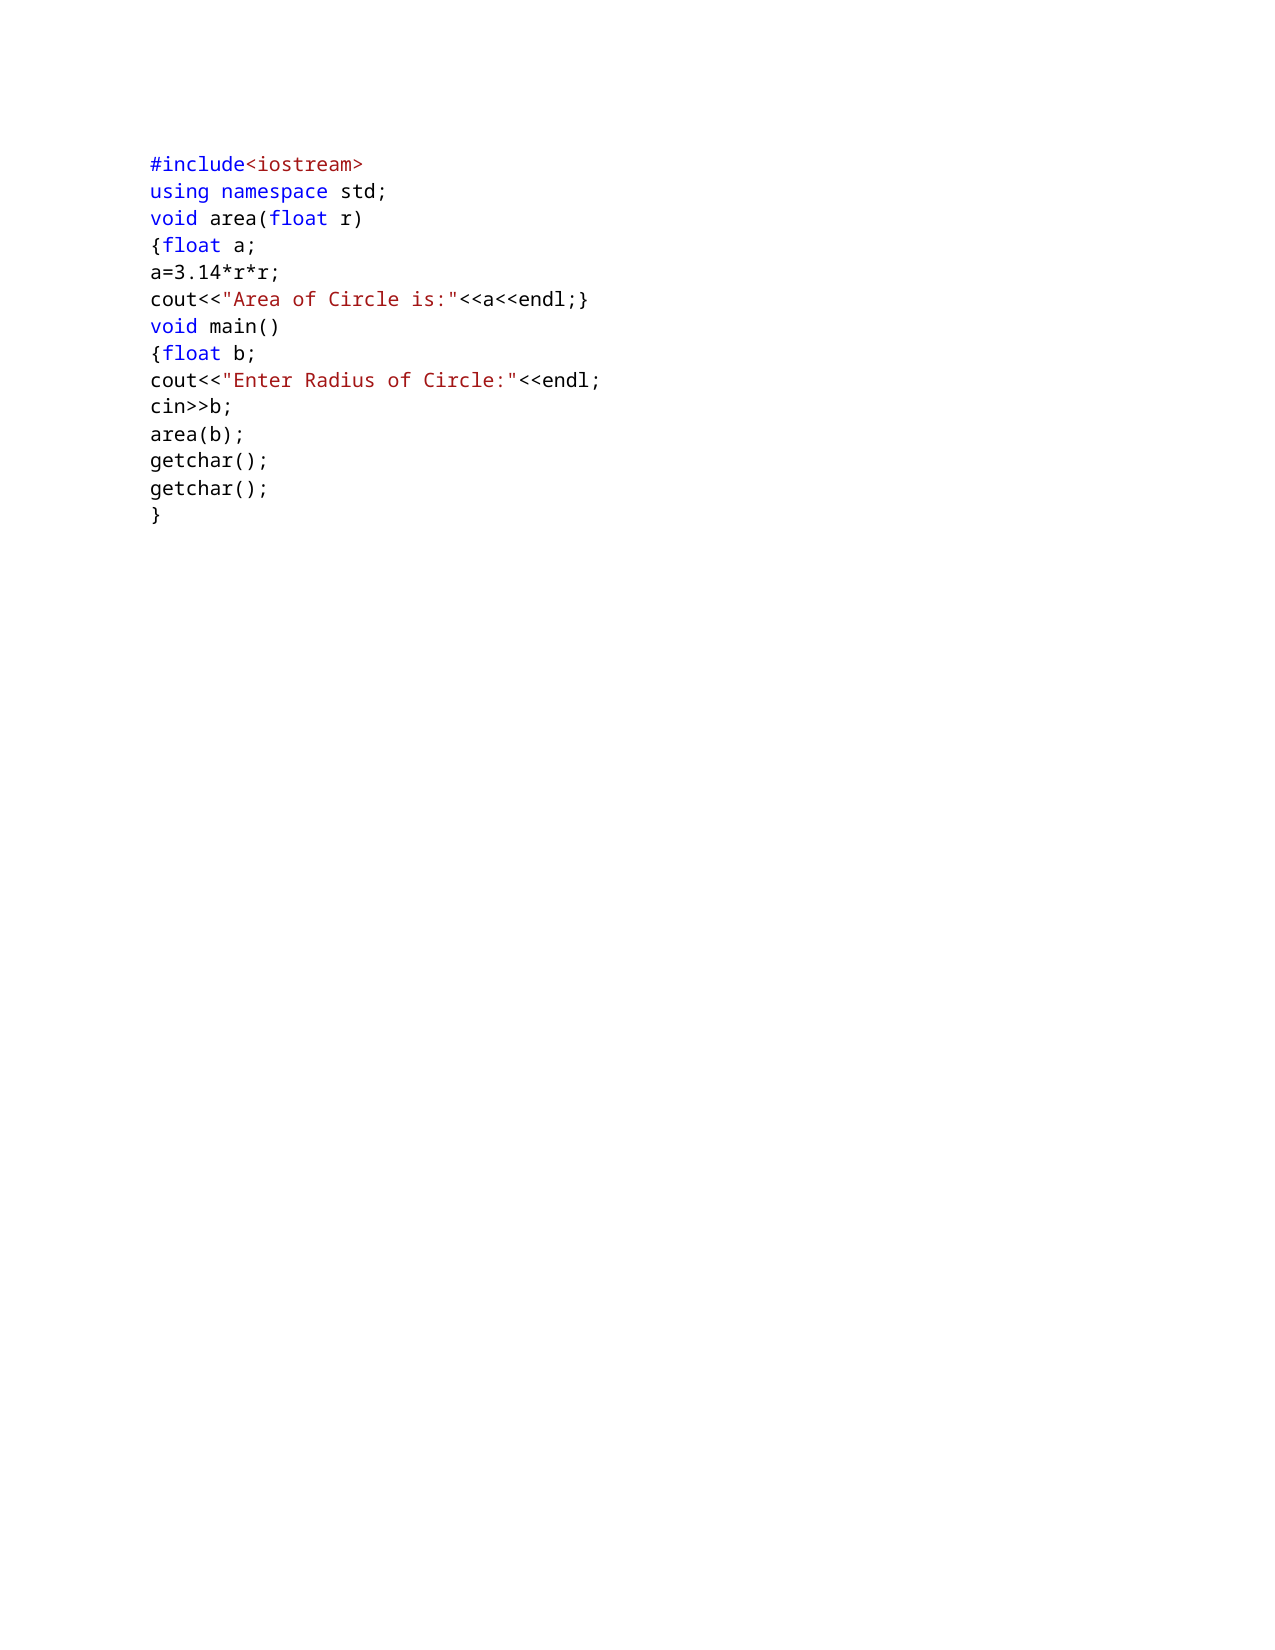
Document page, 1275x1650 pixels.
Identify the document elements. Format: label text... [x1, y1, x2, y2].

text cout<<"Area of Circle is:"<<a<<endl;} [150, 285, 1125, 312]
text {float b; [150, 339, 1125, 366]
text void main() [150, 312, 1125, 339]
text using namespace std; [150, 177, 1125, 204]
text a=3.14*r*r; [150, 258, 1125, 285]
text void area(float r) [150, 204, 1125, 231]
text getchar(); [150, 447, 1125, 474]
text #include<iostream> [150, 150, 1125, 177]
text getchar(); [150, 474, 1125, 501]
text } [150, 501, 1125, 528]
text cout<<"Enter Radius of Circle:"<<endl; [150, 366, 1125, 393]
text cin>>b; [150, 393, 1125, 420]
text area(b); [150, 420, 1125, 447]
text {float a; [150, 231, 1125, 258]
